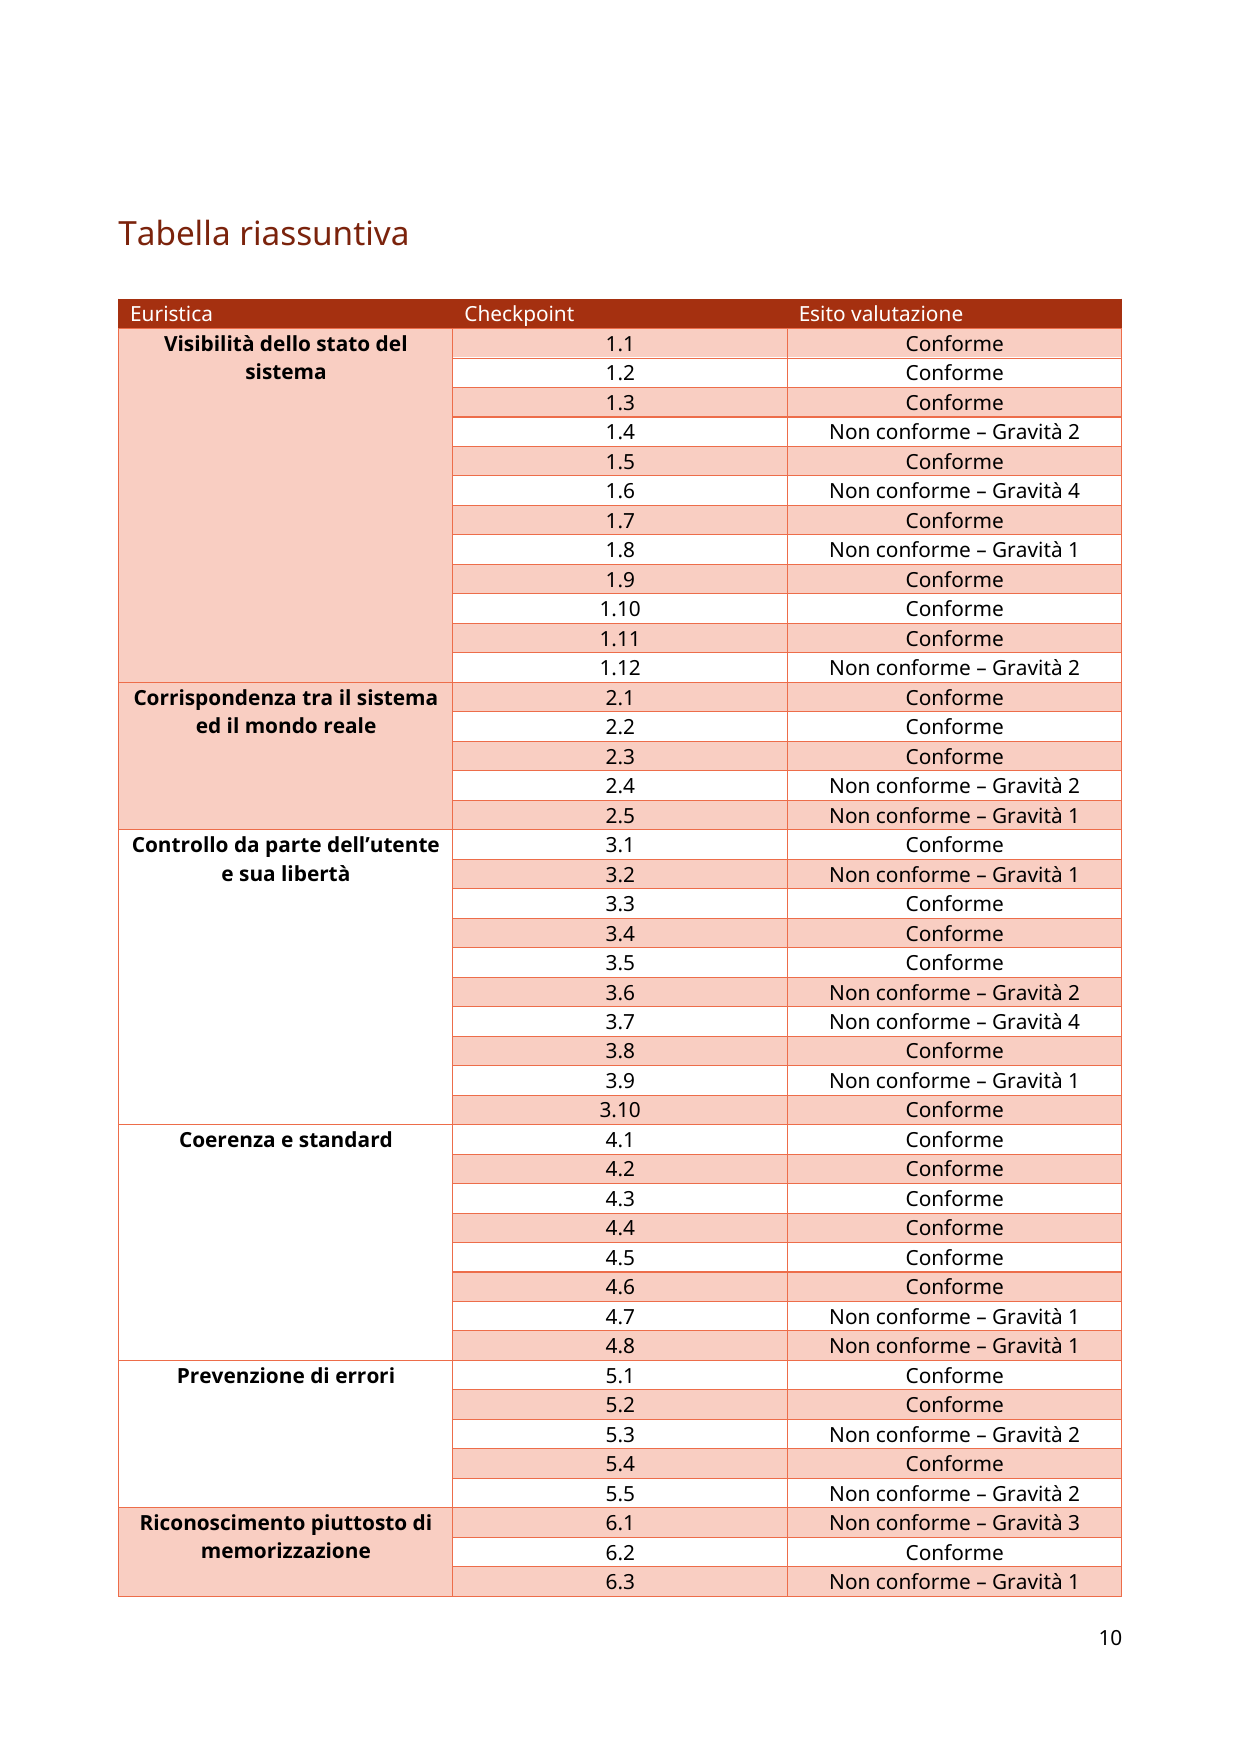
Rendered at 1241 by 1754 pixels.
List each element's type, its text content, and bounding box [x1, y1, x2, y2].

table_cell Non conforme – Gravità 4 [788, 476, 1121, 505]
table_cell 3.8 [453, 1037, 787, 1065]
table_cell Corrispondenza tra il sistema ed il mondo reale [119, 683, 452, 829]
table_cell Conforme [788, 1449, 1121, 1478]
table_header Esito valutazione [788, 300, 1121, 328]
table_cell Conforme [788, 1361, 1121, 1389]
table_cell 4.1 [453, 1125, 787, 1153]
table_cell 5.4 [453, 1449, 787, 1478]
table_cell Non conforme – Gravità 4 [788, 1007, 1121, 1036]
table_cell Non conforme – Gravità 2 [788, 1420, 1121, 1448]
table_cell Conforme [788, 447, 1121, 475]
table_cell Conforme [788, 506, 1121, 534]
table_cell 4.4 [453, 1214, 787, 1242]
table_cell 4.5 [453, 1243, 787, 1271]
table_cell Conforme [788, 1096, 1121, 1124]
table_cell 5.5 [453, 1479, 787, 1507]
table_cell 3.2 [453, 860, 787, 888]
table_cell 6.2 [453, 1538, 787, 1566]
table_cell Coerenza e standard [119, 1125, 452, 1360]
table_cell 3.3 [453, 889, 787, 918]
table_cell Conforme [788, 889, 1121, 918]
table_cell 3.1 [453, 830, 787, 859]
table_cell Conforme [788, 919, 1121, 947]
table_cell Conforme [788, 388, 1121, 416]
table_header Euristica [119, 300, 452, 328]
table_cell 1.10 [453, 594, 787, 623]
table_cell Riconoscimento piuttosto di memorizzazione [119, 1508, 452, 1596]
table_cell Non conforme – Gravità 3 [788, 1508, 1121, 1537]
table_cell Conforme [788, 1184, 1121, 1212]
table_cell 4.3 [453, 1184, 787, 1212]
table_cell Conforme [788, 565, 1121, 593]
table_cell 3.9 [453, 1066, 787, 1094]
table_cell 2.5 [453, 801, 787, 829]
table_cell Non conforme – Gravità 2 [788, 1479, 1121, 1507]
table_cell Conforme [788, 1243, 1121, 1271]
table_cell 2.1 [453, 683, 787, 711]
table_cell Conforme [788, 742, 1121, 770]
table_cell 1.6 [453, 476, 787, 505]
table_cell 3.7 [453, 1007, 787, 1036]
table_cell 1.5 [453, 447, 787, 475]
table_cell 1.8 [453, 535, 787, 564]
table_cell Conforme [788, 1273, 1121, 1301]
table_cell Conforme [788, 712, 1121, 741]
table_cell Conforme [788, 594, 1121, 623]
table_cell Conforme [788, 1155, 1121, 1183]
table_cell Non conforme – Gravità 2 [788, 978, 1121, 1006]
table_cell Non conforme – Gravità 2 [788, 653, 1121, 682]
table_cell Visibilità dello stato del sistema [119, 329, 452, 682]
table_cell 1.1 [453, 329, 787, 357]
table_cell Conforme [788, 1538, 1121, 1566]
table_cell Non conforme – Gravità 1 [788, 1066, 1121, 1094]
table_cell Conforme [788, 1125, 1121, 1153]
table_cell 1.4 [453, 418, 787, 446]
table_cell 5.3 [453, 1420, 787, 1448]
table_cell 2.3 [453, 742, 787, 770]
table_cell Conforme [788, 1390, 1121, 1419]
table_cell Conforme [788, 948, 1121, 977]
table_cell 1.12 [453, 653, 787, 682]
table_header Checkpoint [453, 300, 787, 328]
table_cell Non conforme – Gravità 1 [788, 1567, 1121, 1596]
table_cell 1.7 [453, 506, 787, 534]
table_cell 3.6 [453, 978, 787, 1006]
table_cell Non conforme – Gravità 2 [788, 771, 1121, 800]
table_cell 5.2 [453, 1390, 787, 1419]
table_cell Conforme [788, 329, 1121, 357]
table_cell 2.4 [453, 771, 787, 800]
table_cell 4.7 [453, 1302, 787, 1330]
table_cell Non conforme – Gravità 1 [788, 801, 1121, 829]
table_cell Controllo da parte dell’utente e sua libertà [119, 830, 452, 1124]
table_cell 3.10 [453, 1096, 787, 1124]
table_cell Non conforme – Gravità 1 [788, 535, 1121, 564]
subtitle Tabella riassuntiva [118, 209, 1122, 255]
table_cell Prevenzione di errori [119, 1361, 452, 1507]
table_cell 4.2 [453, 1155, 787, 1183]
table_cell Non conforme – Gravità 2 [788, 418, 1121, 446]
table_cell 3.4 [453, 919, 787, 947]
table_cell Conforme [788, 830, 1121, 859]
table_cell 4.8 [453, 1331, 787, 1360]
table_cell 2.2 [453, 712, 787, 741]
table_cell Conforme [788, 683, 1121, 711]
table_cell 1.11 [453, 624, 787, 652]
table_cell 1.3 [453, 388, 787, 416]
table_cell Conforme [788, 1037, 1121, 1065]
table_cell Conforme [788, 359, 1121, 387]
table_cell 1.9 [453, 565, 787, 593]
table_cell Conforme [788, 1214, 1121, 1242]
table_cell Non conforme – Gravità 1 [788, 1302, 1121, 1330]
table_cell Non conforme – Gravità 1 [788, 1331, 1121, 1360]
table_cell 6.3 [453, 1567, 787, 1596]
table_cell Conforme [788, 624, 1121, 652]
table_cell Non conforme – Gravità 1 [788, 860, 1121, 888]
table_cell 6.1 [453, 1508, 787, 1537]
table_cell 4.6 [453, 1273, 787, 1301]
table_cell 1.2 [453, 359, 787, 387]
table_cell 3.5 [453, 948, 787, 977]
table_cell 5.1 [453, 1361, 787, 1389]
